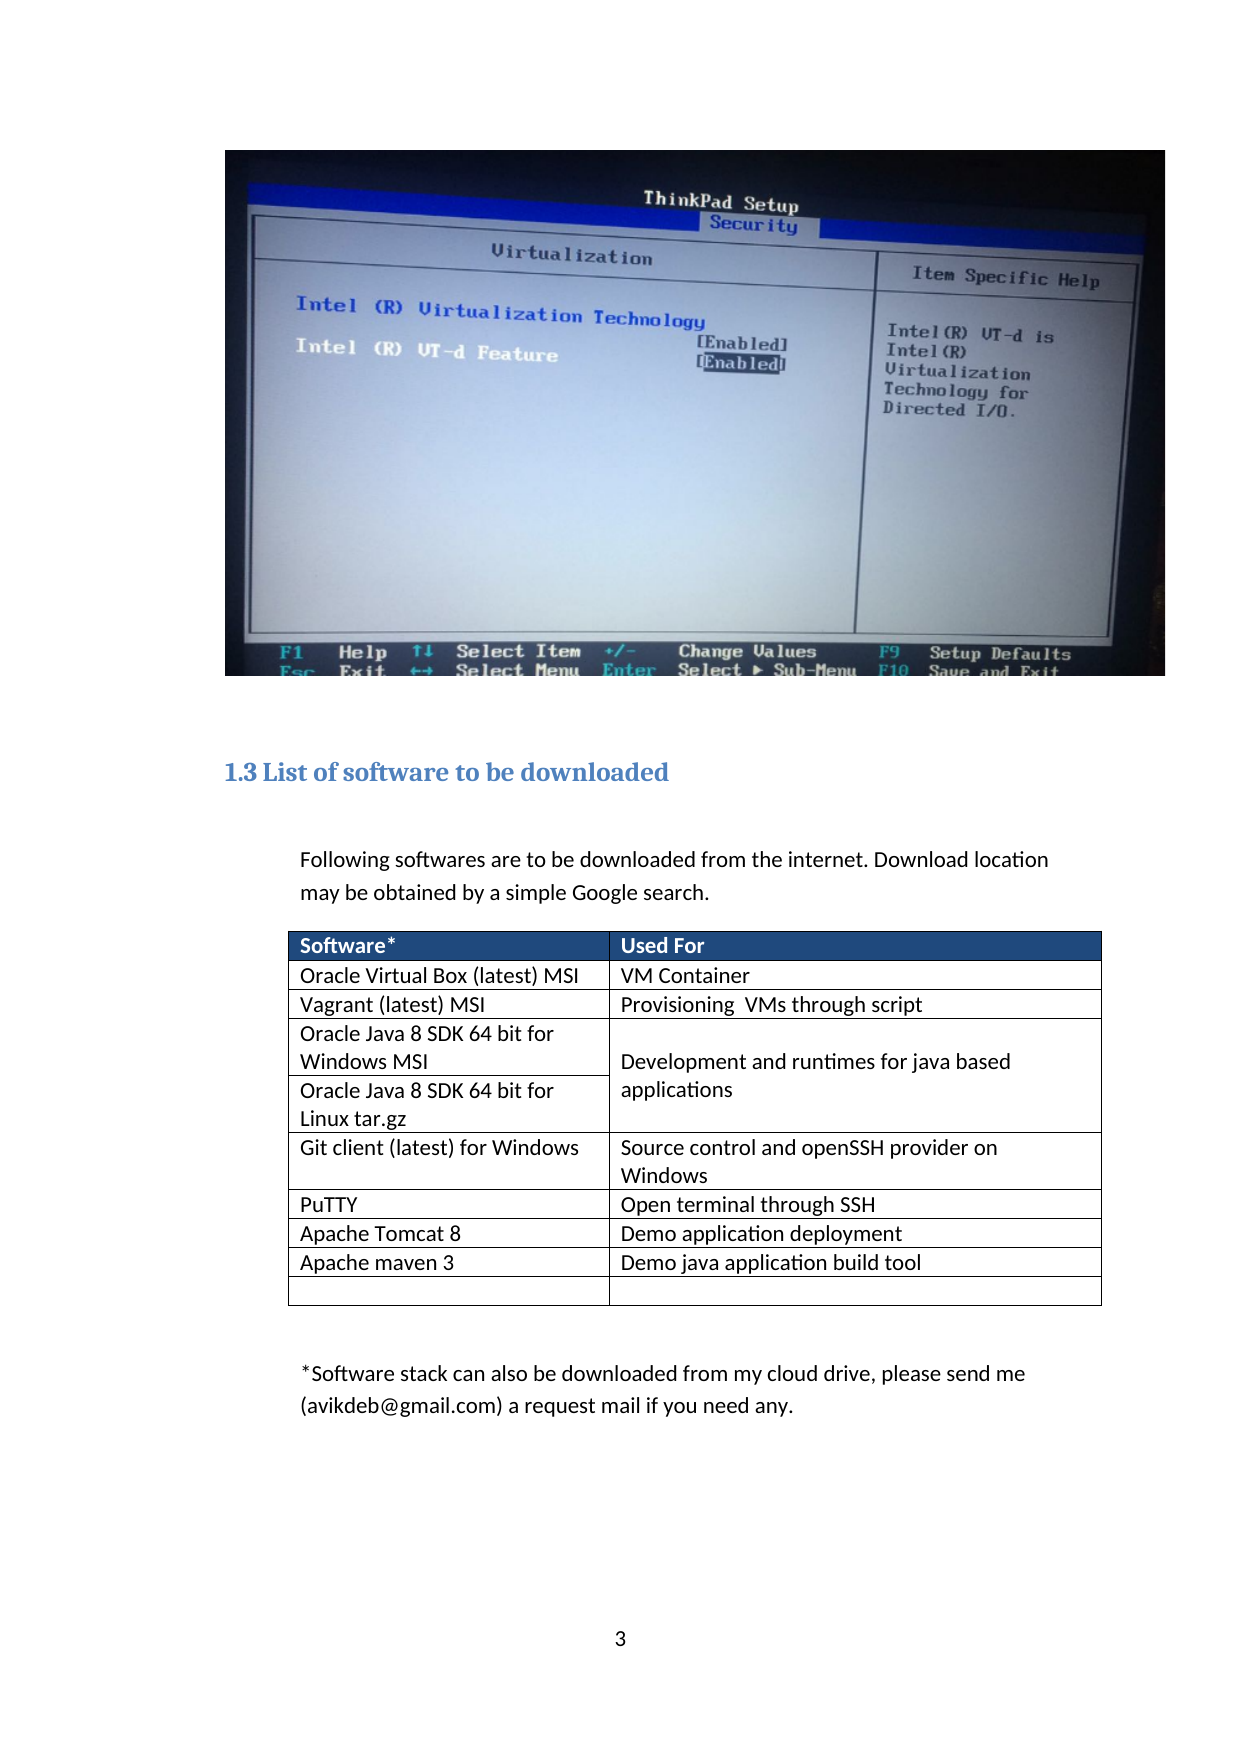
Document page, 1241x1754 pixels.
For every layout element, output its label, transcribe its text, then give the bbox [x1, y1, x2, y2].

subtitle List of software to be downloaded [225, 757, 1090, 788]
table_cell Demo application deployment [610, 1219, 1101, 1247]
table_cell Open terminal through SSH [610, 1190, 1101, 1218]
table_cell Oracle Virtual Box (latest) MSI [289, 961, 609, 989]
text *Software stack can also be downloaded from my cloud drive, please send me (avikdeb@gmail.com) a request mail if you need any. [300, 1359, 1090, 1419]
table_cell Apache Tomcat 8 [289, 1219, 609, 1247]
table_cell Demo java application build tool [610, 1248, 1101, 1276]
picture [225, 150, 1166, 676]
table_cell Development and runtimes for java based applications [610, 1019, 1101, 1132]
table_cell Apache maven 3 [289, 1248, 609, 1276]
table_cell Git client (latest) for Windows [289, 1133, 609, 1189]
table_cell Oracle Java 8 SDK 64 bit for Linux tar.gz [289, 1076, 609, 1132]
table_cell Provisioning VMs through script [610, 990, 1101, 1018]
table_cell PuTTY [289, 1190, 609, 1218]
table_cell Oracle Java 8 SDK 64 bit for Windows MSI [289, 1019, 609, 1075]
table_cell Vagrant (latest) MSI [289, 990, 609, 1018]
table_cell Source control and openSSH provider on Windows [610, 1133, 1101, 1189]
table_cell [610, 1277, 1101, 1305]
table_header Used For [610, 932, 1101, 960]
table_cell VM Container [610, 961, 1101, 989]
text Following softwares are to be downloaded from the internet. Download location may be obtained by a simple Google search. [300, 845, 1090, 906]
table_header Software* [289, 932, 609, 960]
table_cell [289, 1277, 609, 1305]
